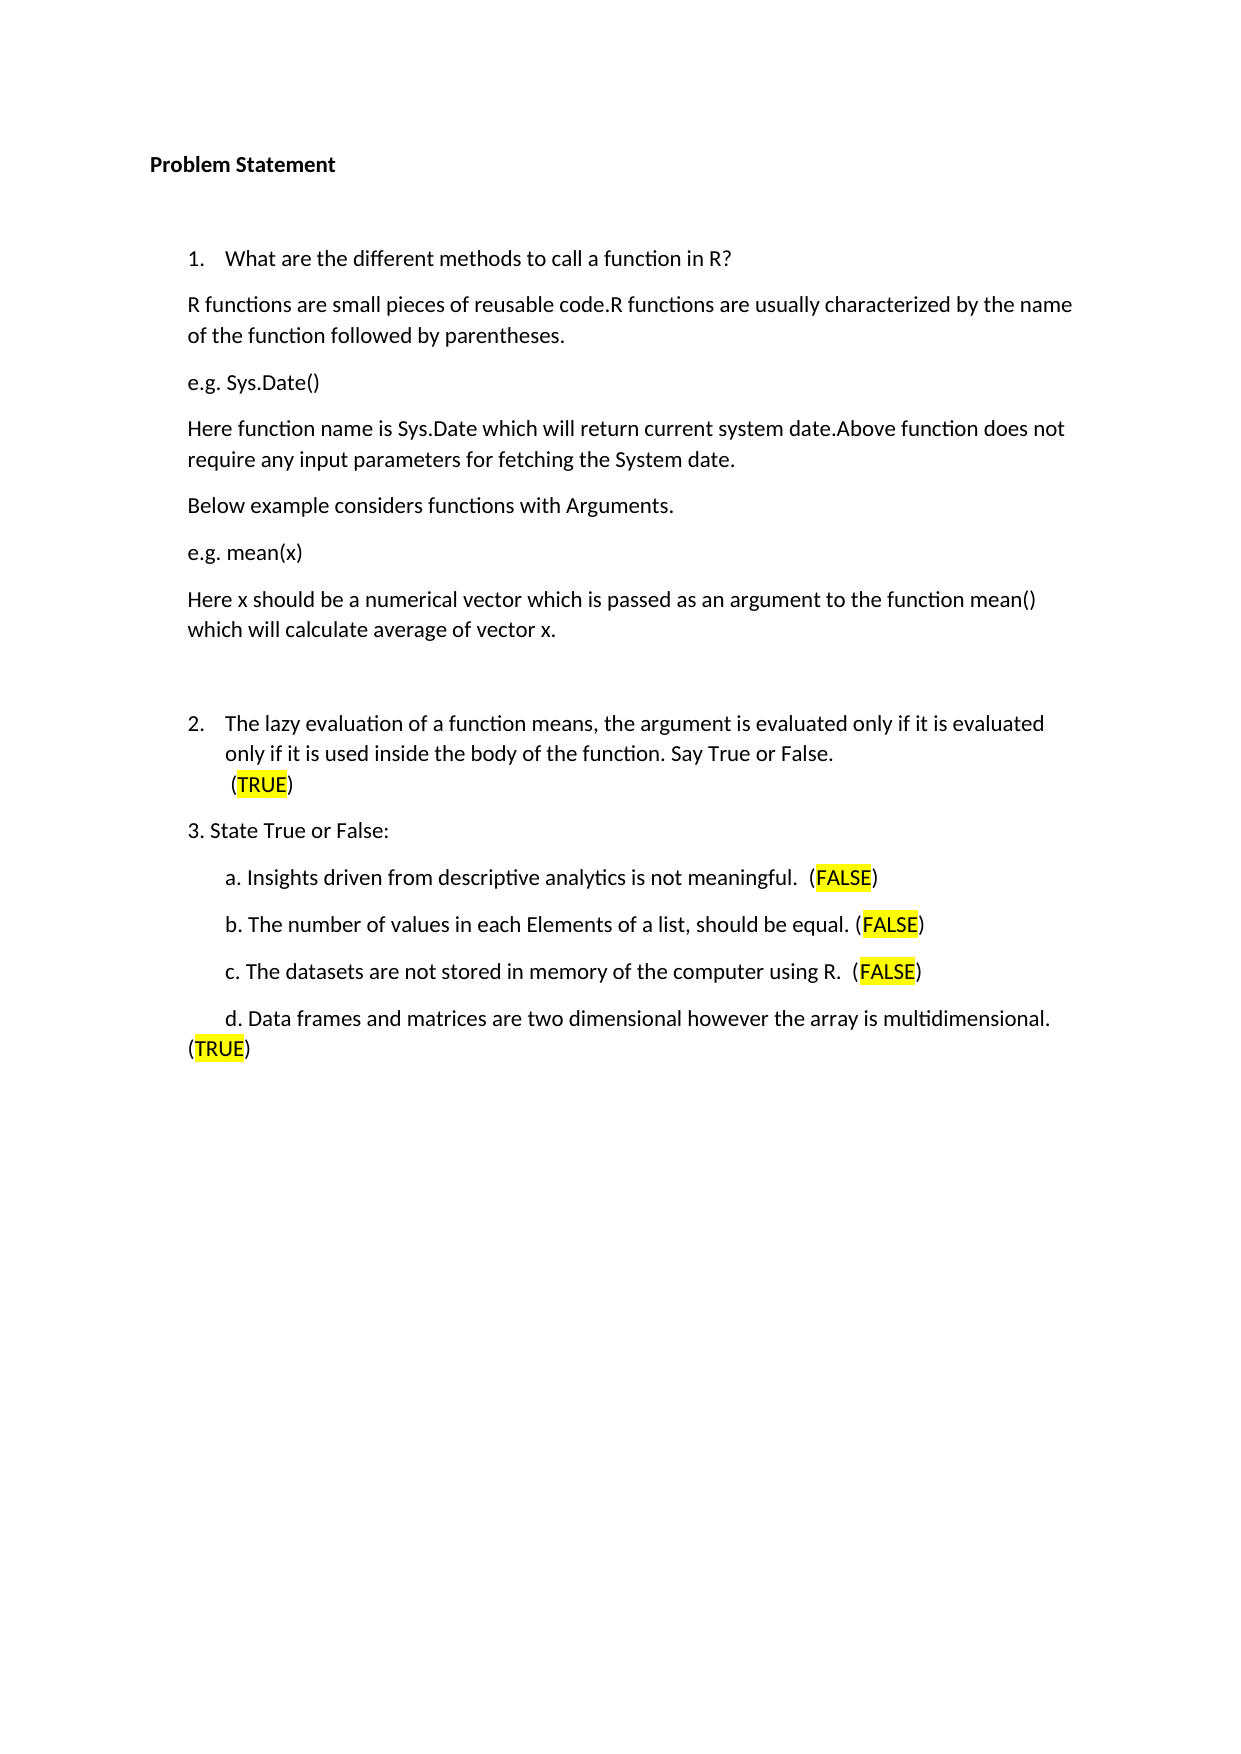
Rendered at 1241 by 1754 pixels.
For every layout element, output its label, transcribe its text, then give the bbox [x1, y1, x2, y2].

text c. The datasets are not stored in memory of the computer using R. (FALSE) [915, 957, 1090, 985]
text a. Insights driven from descriptive analytics is not meaningful. (FALSE) [187, 863, 1090, 892]
list (TRUE) [287, 770, 1090, 798]
text e.g. Sys.Date() [187, 368, 1090, 396]
text b. The number of values in each Elements of a list, should be equal. (FALSE) [187, 910, 863, 938]
text 3. State True or False: [187, 817, 1090, 845]
list The lazy evaluation of a function means, the argument is evaluated only if it is evaluated only if it is used inside the body of the function. Say True or False. [187, 709, 1090, 768]
text e.g. mean(x) [187, 538, 1090, 567]
list What are the different methods to call a function in R? [187, 244, 1090, 272]
text b. The number of values in each Elements of a list, should be equal. (FALSE) [918, 910, 1090, 938]
text d. Data frames and matrices are two dimensional however the array is multidimensional. (TRUE) [187, 1004, 1090, 1062]
text Below example considers functions with Arguments. [187, 492, 1090, 520]
text c. The datasets are not stored in memory of the computer using R. (FALSE) [187, 957, 860, 985]
text R functions are small pieces of reusable code.R functions are usually characterized by the name of the function followed by parentheses. [187, 291, 1090, 349]
text Here function name is Sys.Date which will return current system date.Above function does not require any input parameters for fetching the System date. [187, 414, 1090, 473]
text Here x should be a numerical vector which is passed as an argument to the function mean() which will calculate average of vector x. [187, 585, 1090, 644]
text Problem Statement [150, 150, 1090, 178]
